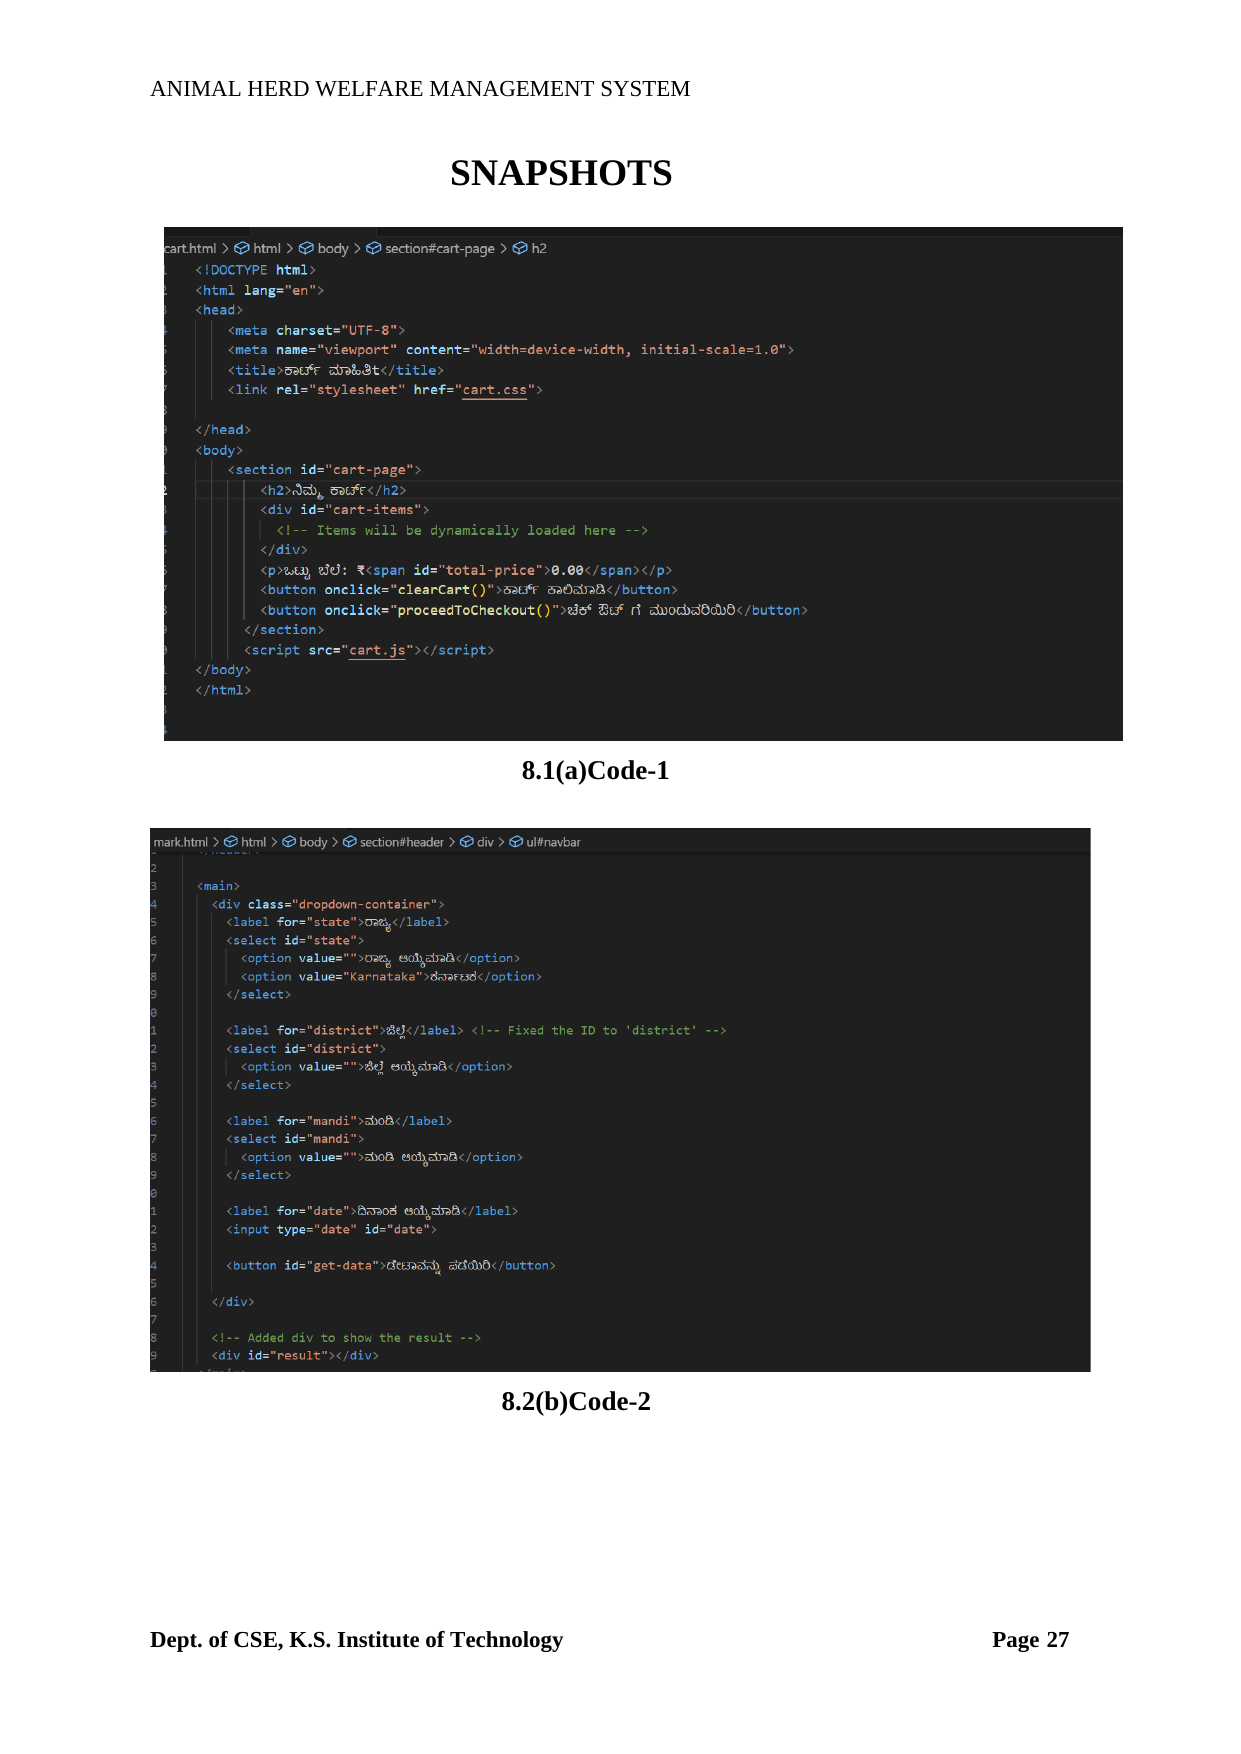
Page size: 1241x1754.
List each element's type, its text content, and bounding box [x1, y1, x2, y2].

picture [150, 828, 1091, 1372]
picture [163, 227, 1122, 740]
text SNAPSHOTS [150, 150, 1090, 193]
text 8.2(b)Code-2 [150, 1385, 1090, 1416]
